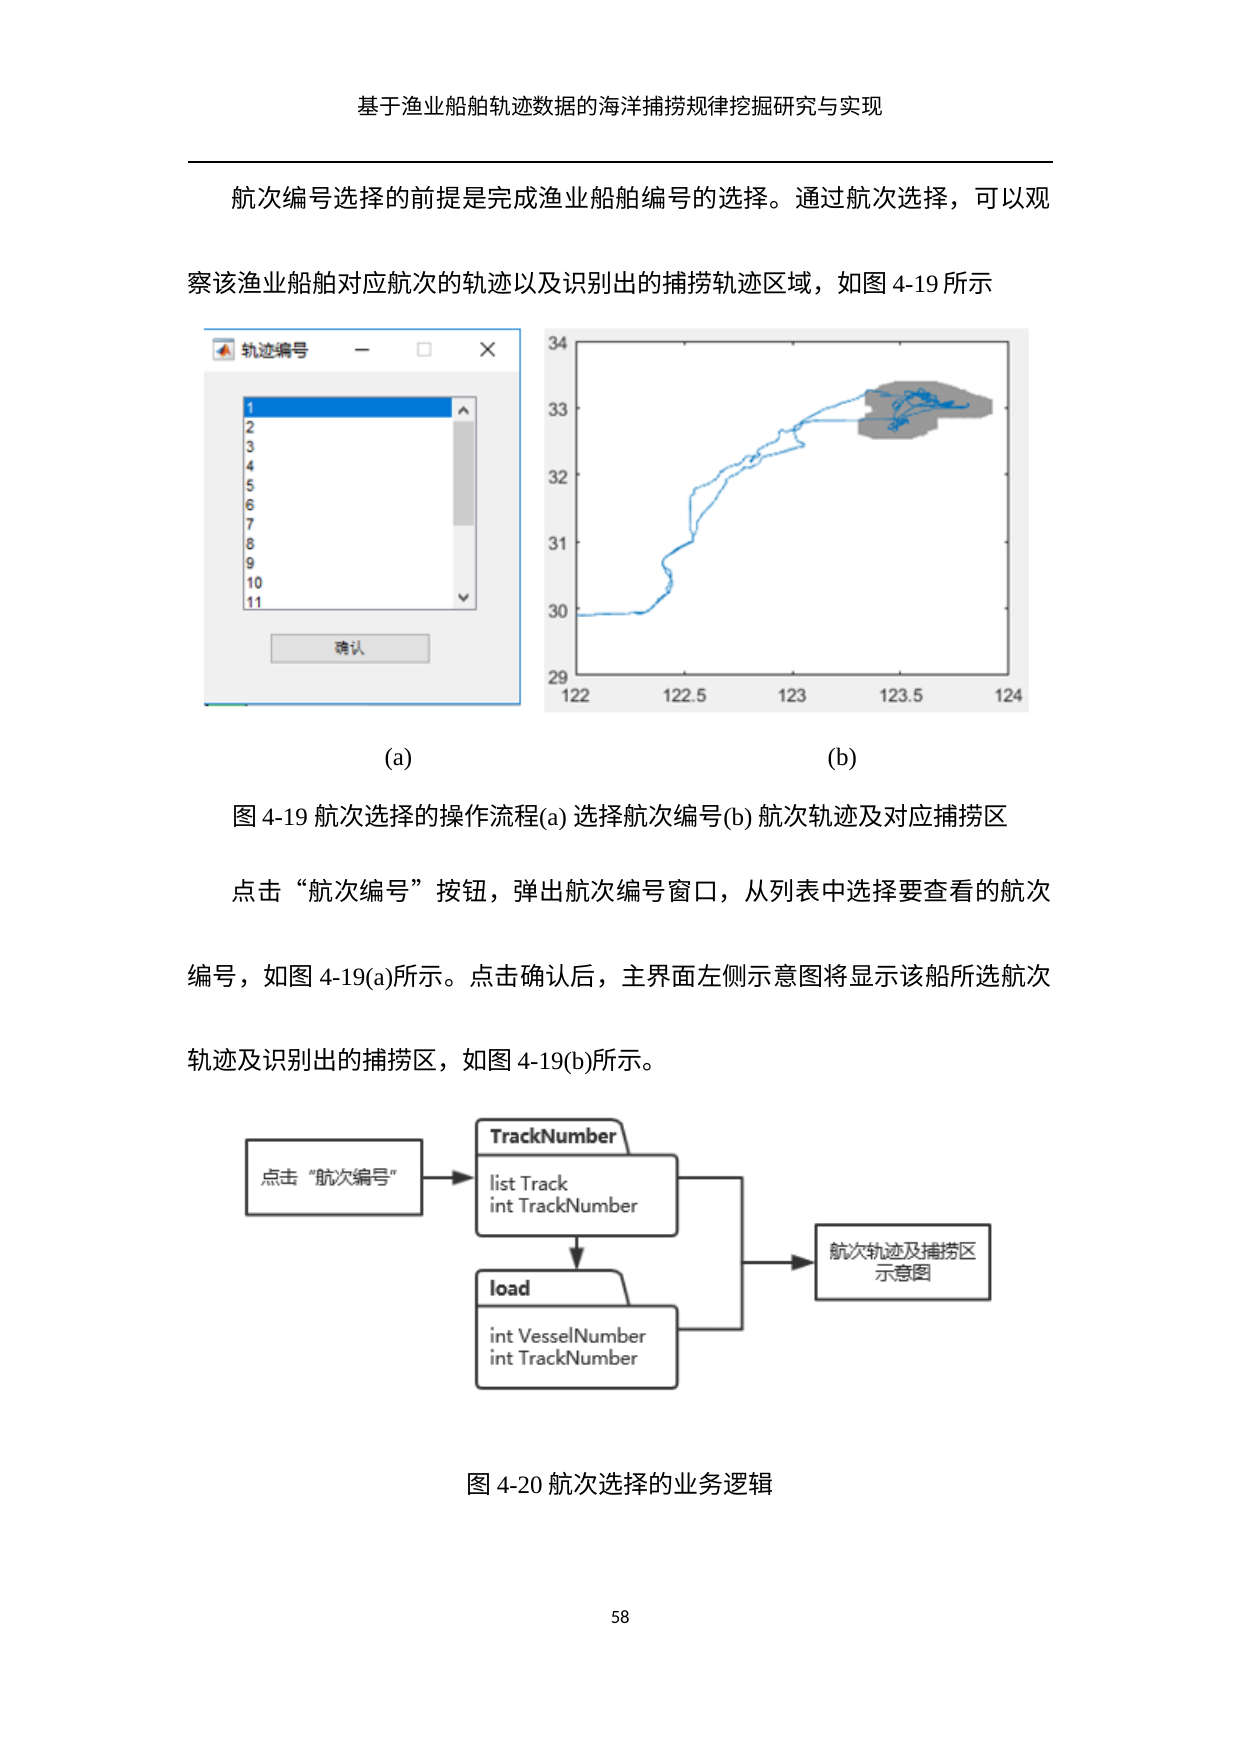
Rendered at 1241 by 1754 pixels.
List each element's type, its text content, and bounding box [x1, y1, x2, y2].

table_cell (b) [620, 739, 1064, 780]
text 点击“航次编号”按钮，弹出航次编号窗口，从列表中选择要查看的航次编号，如图4-19(a)所示。点击确认后，主界面左侧示意图将显示该船所选航次轨迹及识别出的捕捞区，如图4-19(b)所示。 [187, 855, 1053, 1093]
table_header [176, 325, 1064, 739]
text 图4-20 航次选择的业务逻辑 [187, 1449, 1053, 1517]
text 航次编号选择的前提是完成渔业船舶编号的选择。通过航次选择，可以观察该渔业船舶对应航次的轨迹以及识别出的捕捞轨迹区域，如图4-19所示 [187, 163, 1053, 316]
table_cell (a) [176, 739, 620, 780]
picture [203, 324, 1037, 722]
table_cell 图4-19 航次选择的操作流程(a) 选择航次编号(b) 航次轨迹及对应捕捞区 [176, 780, 1064, 855]
picture [239, 1102, 1001, 1409]
